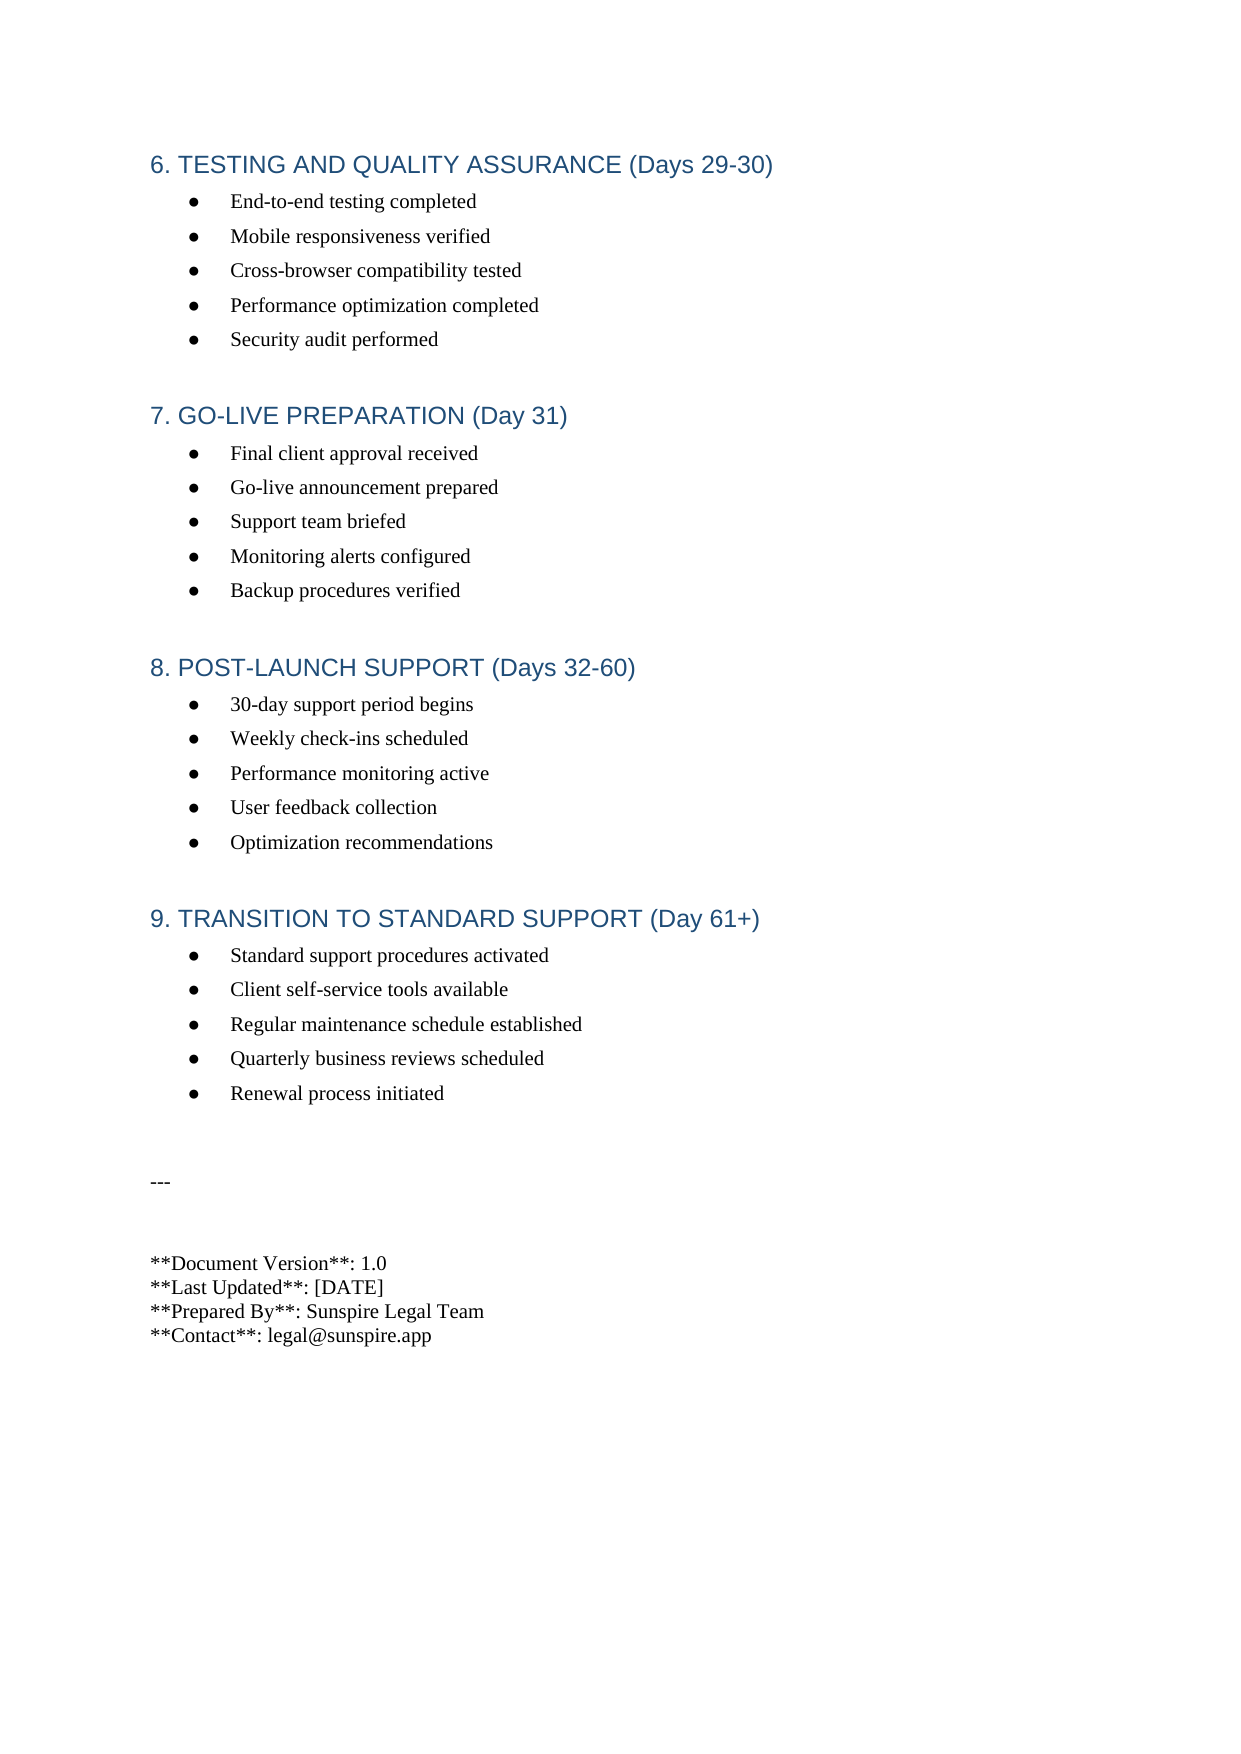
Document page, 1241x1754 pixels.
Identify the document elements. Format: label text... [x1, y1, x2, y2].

list Standard support procedures activated [187, 943, 1090, 967]
list Cross-browser compatibility tested [187, 258, 1090, 282]
list Renewal process initiated [187, 1081, 1090, 1105]
list Performance monitoring active [187, 761, 1090, 785]
subtitle 8. POST-LAUNCH SUPPORT (Days 32-60) [150, 652, 1090, 681]
list Weekly check-ins scheduled [187, 726, 1090, 750]
list User feedback collection [187, 795, 1090, 819]
list Security audit performed [187, 327, 1090, 351]
subtitle 9. TRANSITION TO STANDARD SUPPORT (Day 61+) [150, 904, 1090, 932]
list Backup procedures verified [187, 578, 1090, 602]
list Support team briefed [187, 509, 1090, 533]
list Optimization recommendations [187, 829, 1090, 854]
list Go-live announcement prepared [187, 475, 1090, 499]
list End-to-end testing completed [187, 189, 1090, 213]
list Monitoring alerts configured [187, 544, 1090, 568]
text **Document Version**: 1.0 **Last Updated**: [DATE] **Prepared By**: Sunspire Legal Team **Contact**: legal@sunspire.app [150, 1227, 1090, 1347]
list Regular maintenance schedule established [187, 1012, 1090, 1036]
subtitle 6. TESTING AND QUALITY ASSURANCE (Days 29-30) [150, 150, 1090, 179]
subtitle 7. GO-LIVE PREPARATION (Day 31) [150, 401, 1090, 430]
list 30-day support period begins [187, 692, 1090, 716]
list Quarterly business reviews scheduled [187, 1046, 1090, 1070]
list Performance optimization completed [187, 293, 1090, 317]
text --- [150, 1144, 1090, 1193]
list Mobile responsiveness verified [187, 224, 1090, 248]
list Client self-service tools available [187, 977, 1090, 1001]
list Final client approval received [187, 440, 1090, 464]
